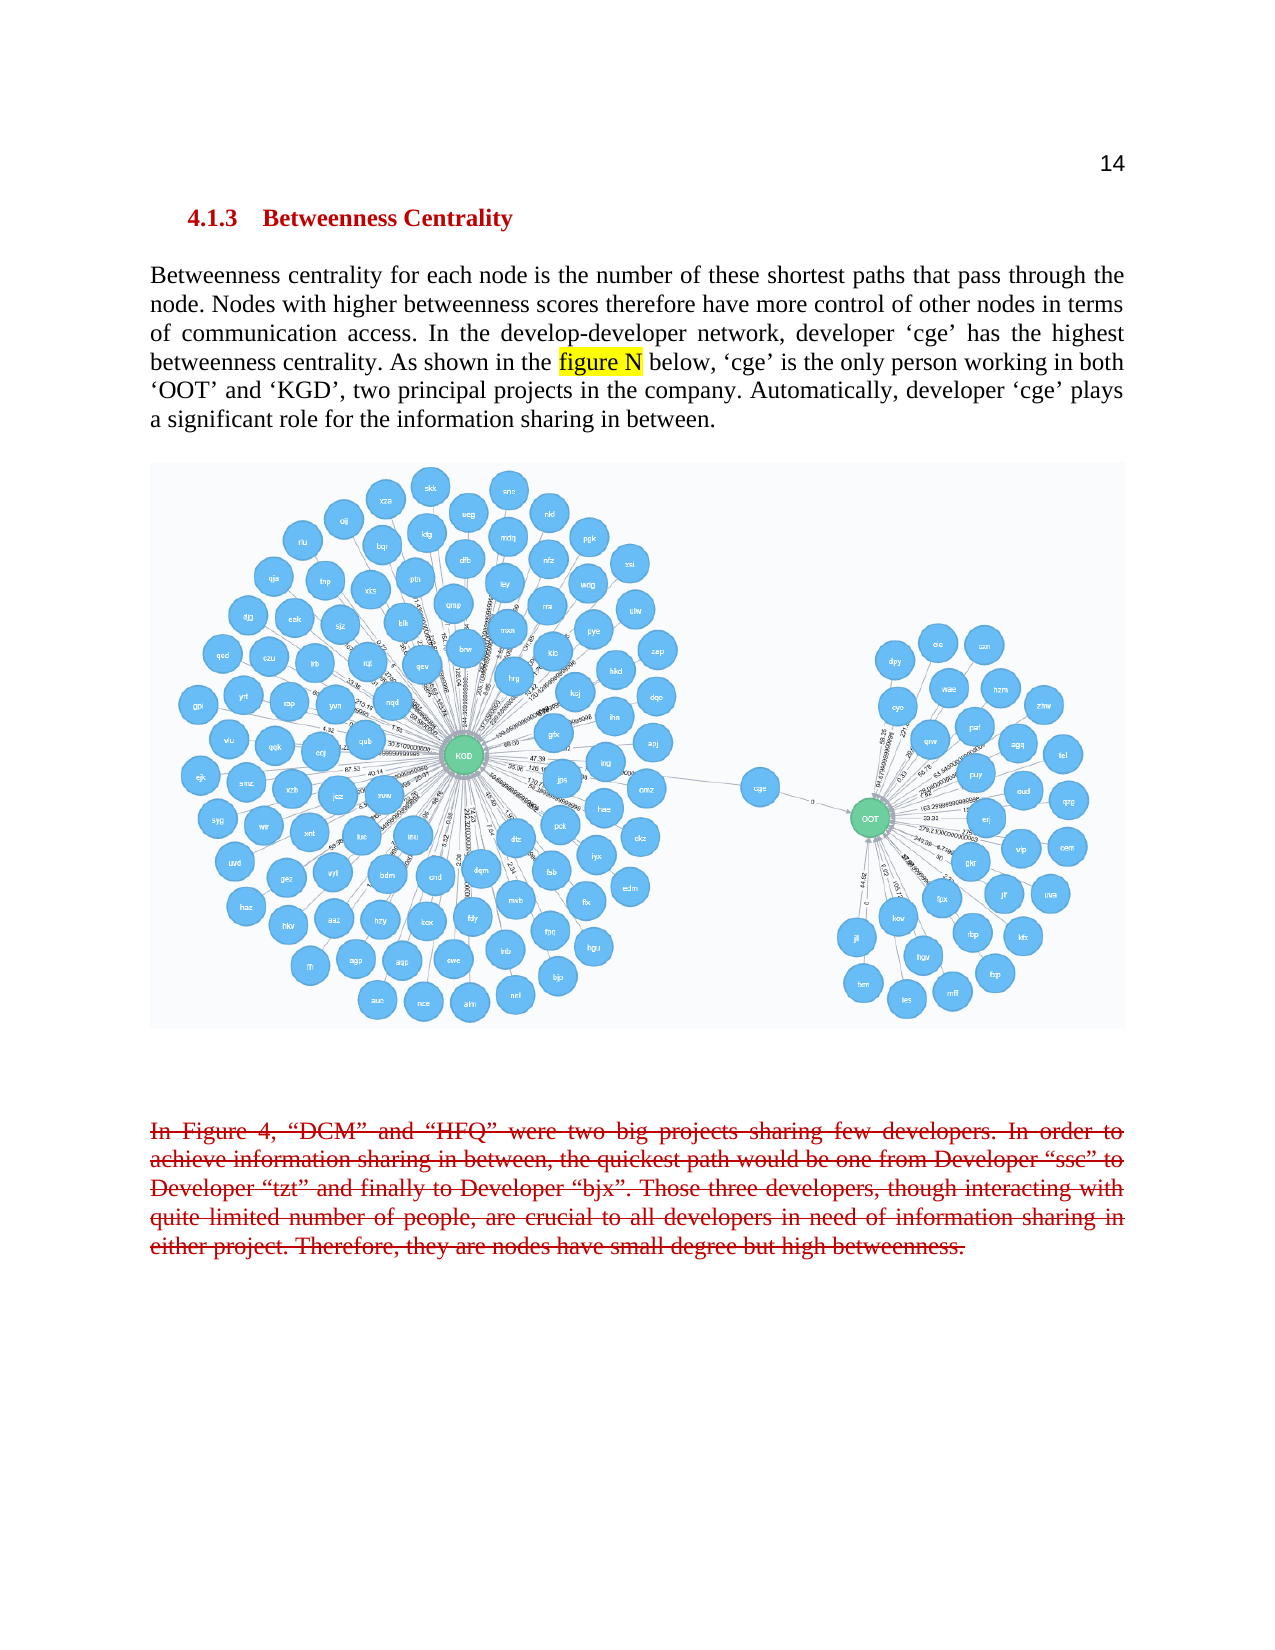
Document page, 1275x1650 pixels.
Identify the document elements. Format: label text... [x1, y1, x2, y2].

text In Figure 4, “DCM” and “HFQ” were two big projects sharing few developers. In order to achieve information sharing in between, the quickest path would be one from Developer “ssc” to Developer “tzt” and finally to Developer “bjx”. Those three developers, though interacting with quite limited number of people, are crucial to all developers in need of information sharing in either project. Therefore, they are nodes have small degree but high betweenness. [150, 1116, 1125, 1218]
list Betweenness Centrality [187, 203, 1125, 231]
text Betweenness centrality for each node is the number of these shortest paths that pass through the node. Nodes with higher betweenness scores therefore have more control of other nodes in terms of communication access. In the develop-developer network, developer ‘cge’ has the highest betweenness centrality. As shown in the figure N below, ‘cge’ is the only person working in both ‘OOT’ and ‘KGD’, two principal projects in the company. Automatically, developer ‘cge’ plays a significant role for the information sharing in between. [150, 261, 1125, 433]
picture [150, 462, 1125, 1029]
text In Figure 4, “DCM” and “HFQ” were two big projects sharing few developers. In order to achieve information sharing in between, the quickest path would be one from Developer “ssc” to Developer “tzt” and finally to Developer “bjx”. Those three developers, though interacting with quite limited number of people, are crucial to all developers in need of information sharing in either project. Therefore, they are nodes have small degree but high betweenness. [150, 1219, 1125, 1259]
